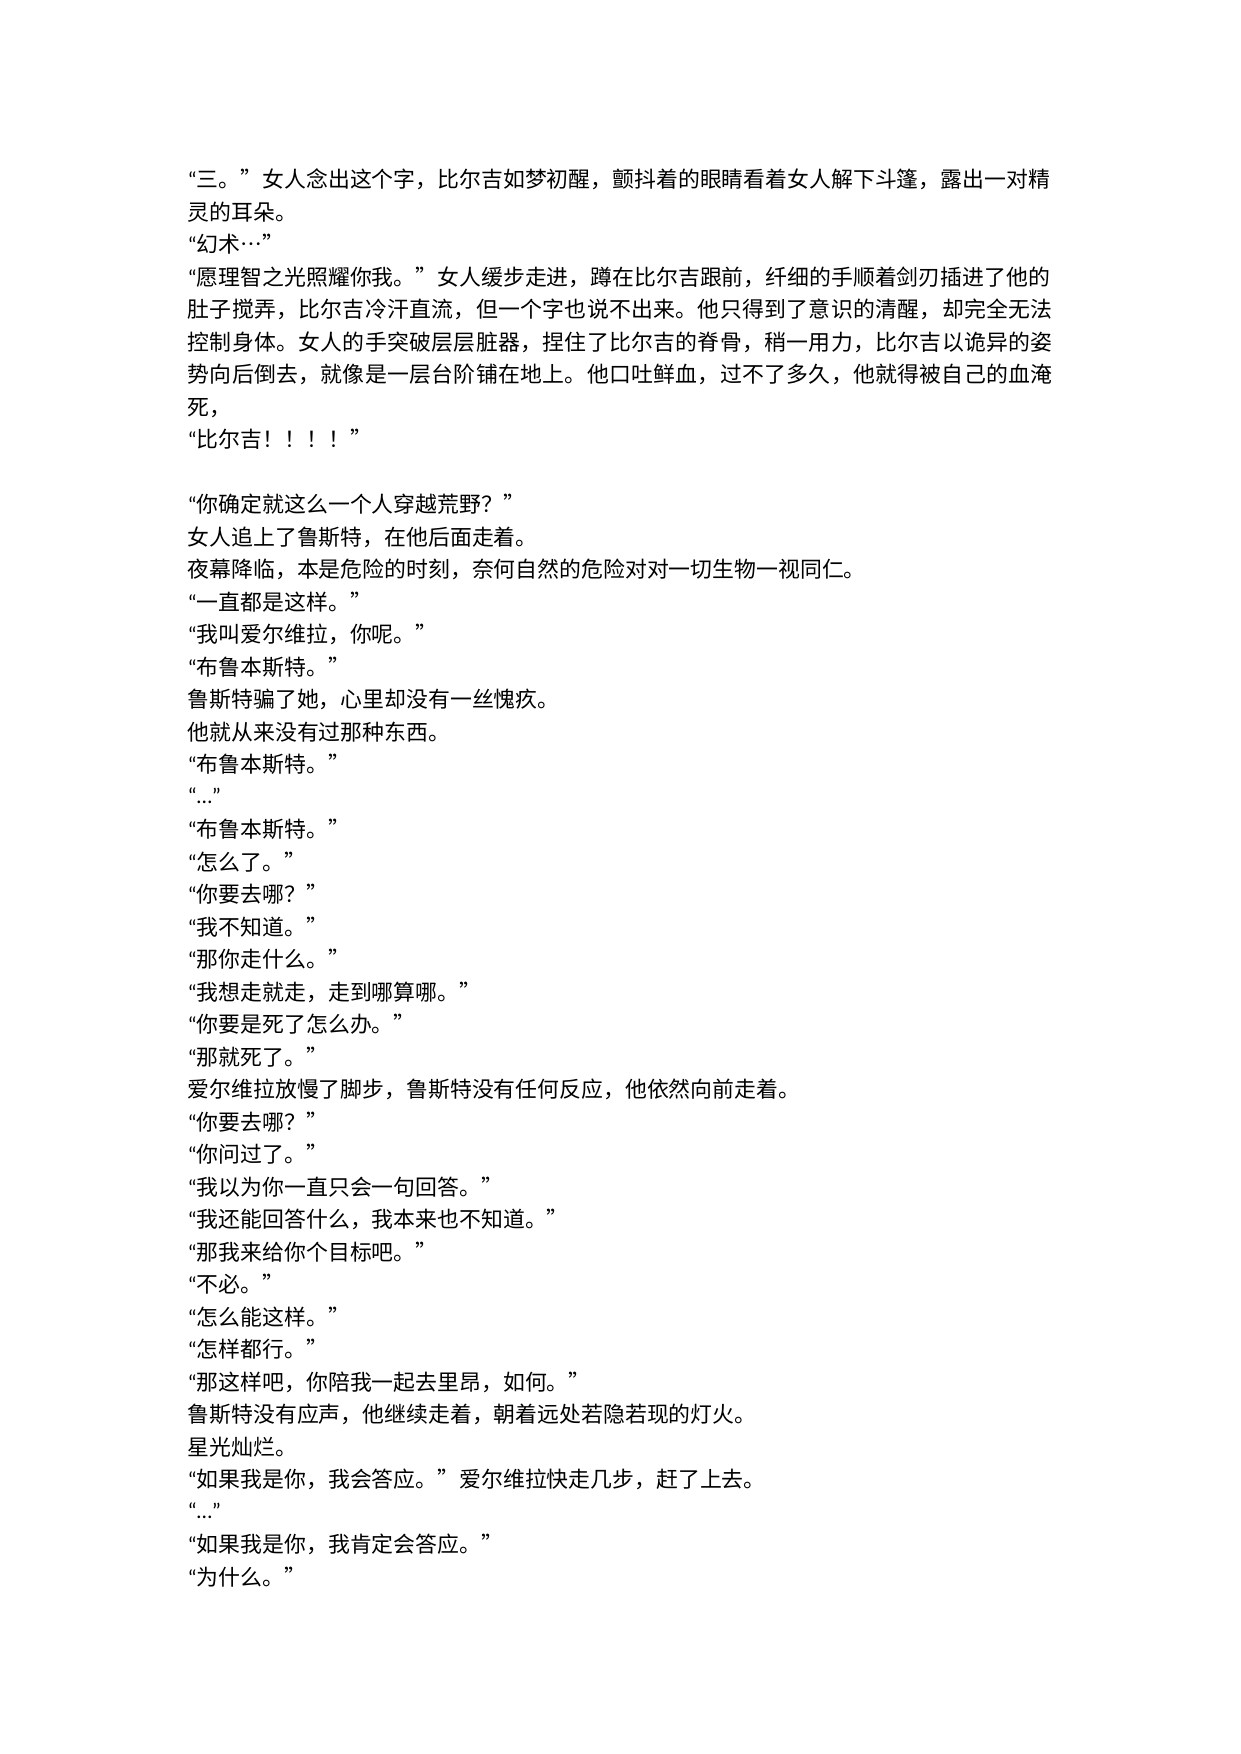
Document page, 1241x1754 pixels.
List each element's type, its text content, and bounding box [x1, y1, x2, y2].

text “我叫爱尔维拉，你呢。” [187, 617, 1053, 649]
text “布鲁本斯特。” [187, 747, 1053, 779]
text 爱尔维拉放慢了脚步，鲁斯特没有任何反应，他依然向前走着。 [187, 1072, 1053, 1104]
text “…” [187, 779, 1053, 812]
text “布鲁本斯特。” [187, 649, 1053, 682]
text “你问过了。” [187, 1137, 1053, 1169]
text “愿理智之光照耀你我。”女人缓步走进，蹲在比尔吉跟前，纤细的手顺着剑刃插进了他的肚子搅弄，比尔吉冷汗直流，但一个字也说不出来。他只得到了意识的清醒，却完全无法控制身体。女人的手突破层层脏器，捏住了比尔吉的脊骨，稍一用力，比尔吉以诡异的姿势向后倒去，就像是一层台阶铺在地上。他口吐鲜血，过不了多久，他就得被自己的血淹死， [187, 259, 1053, 422]
text “比尔吉！！！！” [187, 422, 1053, 454]
text 夜幕降临，本是危险的时刻，奈何自然的危险对对一切生物一视同仁。 [187, 552, 1053, 584]
text 他就从来没有过那种东西。 [187, 714, 1053, 747]
text “幻术…” [187, 227, 1053, 259]
text “如果我是你，我会答应。”爱尔维拉快走几步，赶了上去。 [187, 1462, 1053, 1494]
text “…” [187, 1494, 1053, 1527]
text “那你走什么。” [187, 942, 1053, 974]
text “那我来给你个目标吧。” [187, 1234, 1053, 1267]
text “我不知道。” [187, 909, 1053, 942]
text “我还能回答什么，我本来也不知道。” [187, 1202, 1053, 1234]
text “你要去哪？” [187, 877, 1053, 909]
text “为什么。” [187, 1559, 1053, 1592]
text “那这样吧，你陪我一起去里昂，如何。” [187, 1364, 1053, 1397]
text 女人追上了鲁斯特，在他后面走着。 [187, 519, 1053, 552]
text “三。”女人念出这个字，比尔吉如梦初醒，颤抖着的眼睛看着女人解下斗篷，露出一对精灵的耳朵。 [187, 162, 1053, 227]
text “不必。” [187, 1267, 1053, 1299]
text “布鲁本斯特。” [187, 812, 1053, 844]
text “我想走就走，走到哪算哪。” [187, 974, 1053, 1007]
text 鲁斯特骗了她，心里却没有一丝愧疚。 [187, 682, 1053, 714]
text “那就死了。” [187, 1039, 1053, 1072]
text “你要是死了怎么办。” [187, 1007, 1053, 1039]
text “你要去哪？” [187, 1104, 1053, 1137]
text “你确定就这么一个人穿越荒野？” [187, 487, 1053, 519]
text 鲁斯特没有应声，他继续走着，朝着远处若隐若现的灯火。 [187, 1397, 1053, 1429]
text “一直都是这样。” [187, 584, 1053, 617]
text “我以为你一直只会一句回答。” [187, 1169, 1053, 1202]
text 星光灿烂。 [187, 1429, 1053, 1462]
text “怎样都行。” [187, 1332, 1053, 1364]
text “如果我是你，我肯定会答应。” [187, 1527, 1053, 1559]
text “怎么了。” [187, 844, 1053, 877]
text “怎么能这样。” [187, 1299, 1053, 1332]
